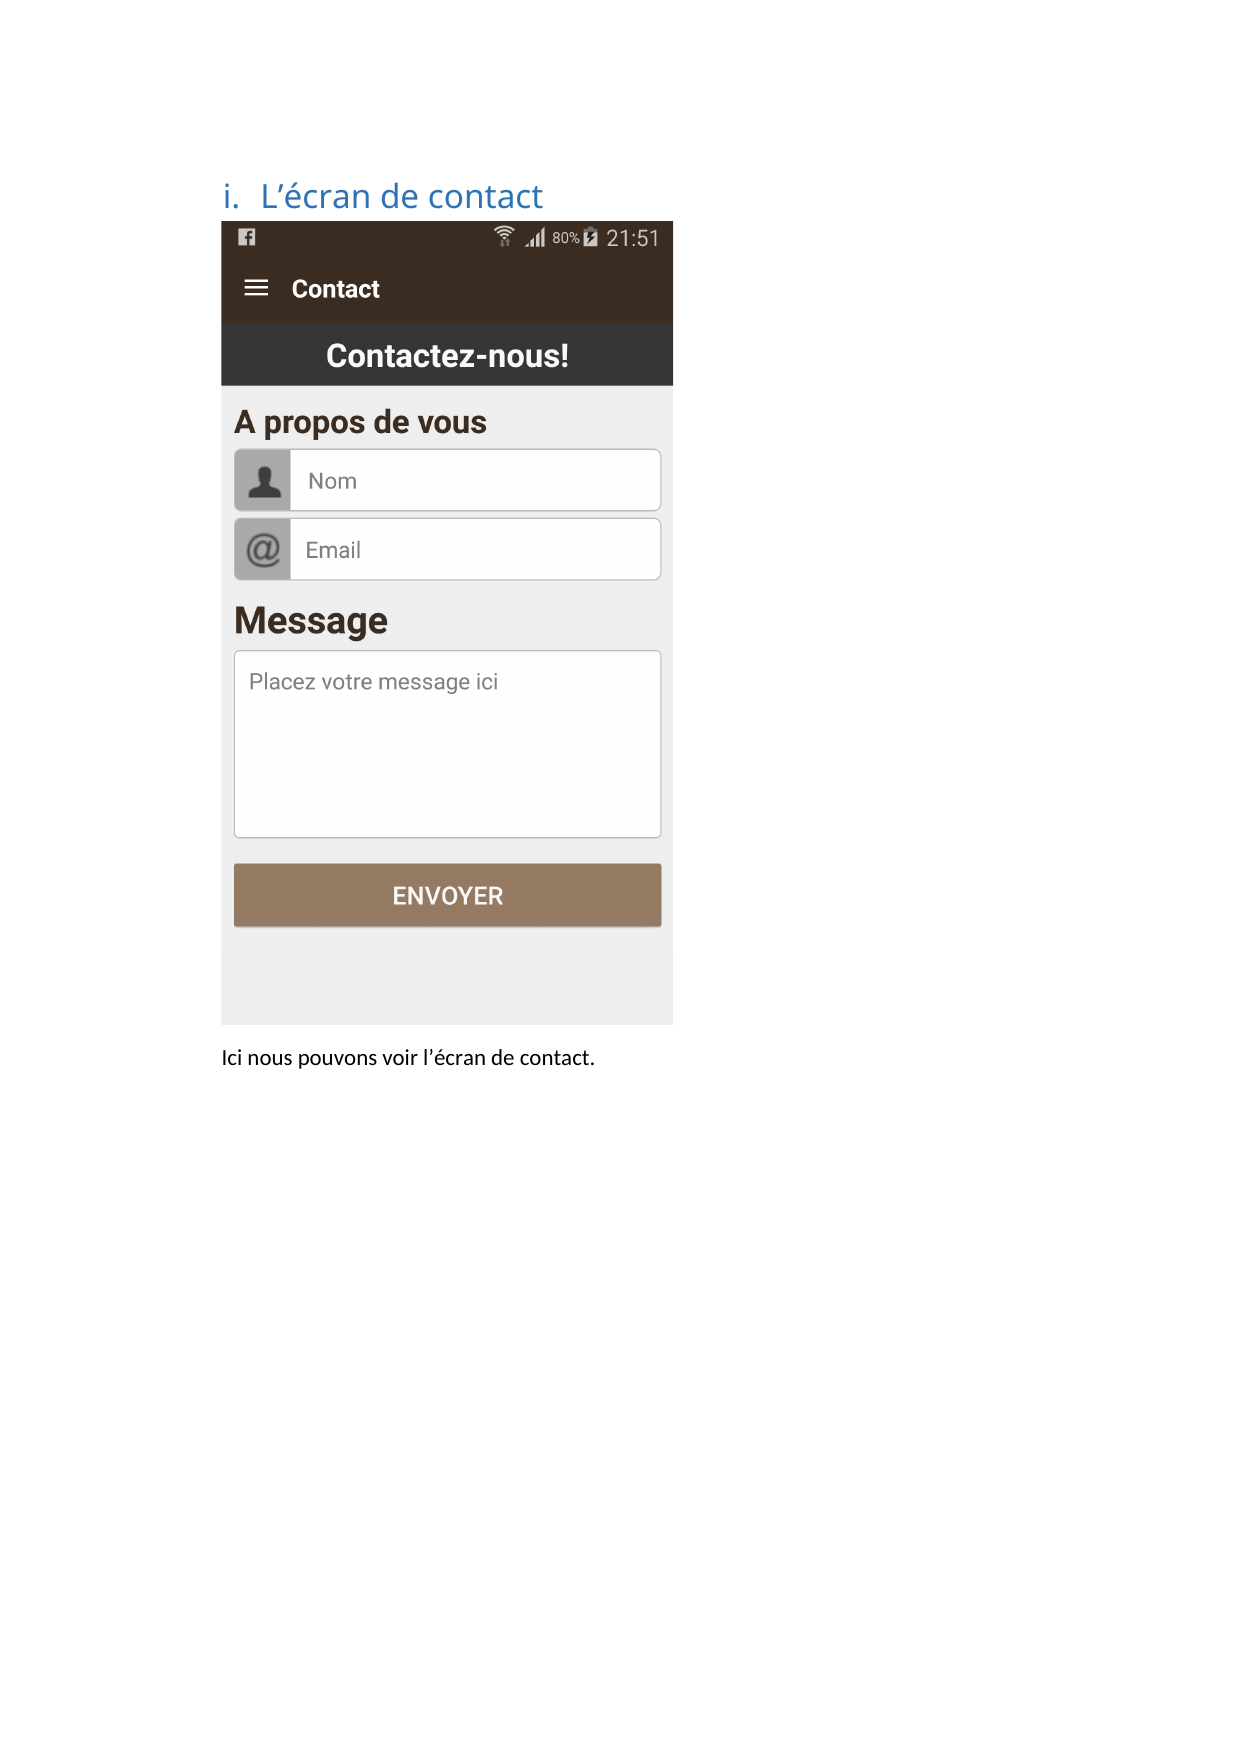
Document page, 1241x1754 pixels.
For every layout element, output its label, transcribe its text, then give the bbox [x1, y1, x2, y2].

subtitle L’écran de contact [223, 173, 1093, 218]
text Ici nous pouvons voir l’écran de contact. [221, 1043, 1093, 1072]
picture [221, 221, 674, 1025]
